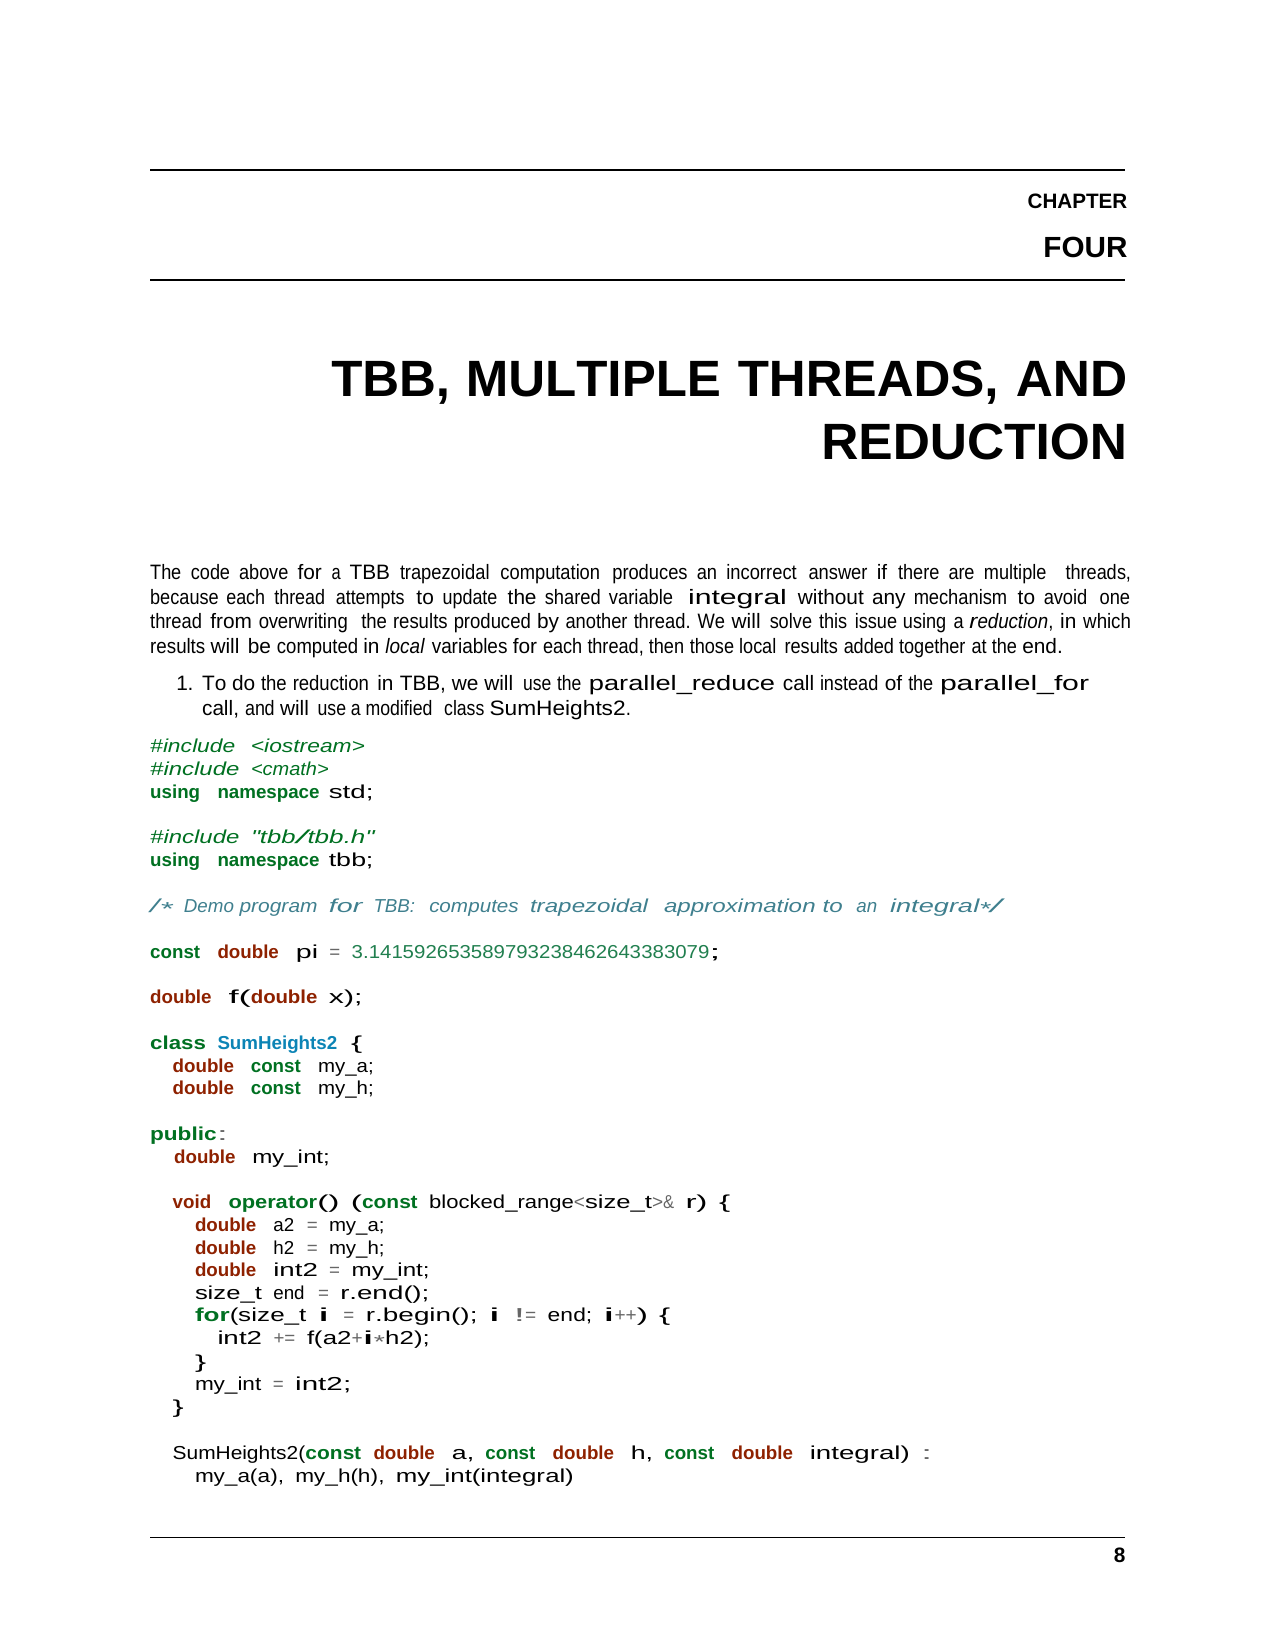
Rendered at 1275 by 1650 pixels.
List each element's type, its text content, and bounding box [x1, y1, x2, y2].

text CHAPTER [137, 188, 1127, 212]
text using namespace std; [150, 780, 379, 802]
text my_int = int2; [195, 1373, 1139, 1395]
text public: [150, 1123, 233, 1144]
text for(size_t i = r.begin(); i != end; i++) { [195, 1304, 1139, 1326]
text class SumHeights2 { double const my_a; double const my_h; [150, 1032, 379, 1099]
text int2 += f(a2+i*h2); [217, 1327, 1139, 1352]
text double a2 = my_a; double h2 = my_h; double int2 = my_int; size_t end = r.end(); [195, 1214, 436, 1303]
text #include <iostream> [150, 735, 368, 756]
text FOUR [137, 231, 1127, 264]
text REDUCTION [137, 411, 1127, 470]
text TBB, MULTIPLE THREADS, AND [137, 352, 1127, 408]
text void operator() (const blocked_range<size_t>& r) { [172, 1191, 1139, 1213]
text SumHeights2(const double a, const double h, const double integral) : [172, 1442, 1139, 1463]
text /* Demo program for TBB: computes trapezoidal approximation to an integral*/ [150, 894, 1007, 920]
text The code above for a TBB trapezoidal computation produces an incorrect answer if there are multiple threads, because each thread attempts to update the shared variable integral without any mechanism to avoid one thread from overwriting the results produced by another thread. We will solve this issue using a reduction, in which results will be computed in local variables for each thread, then those local results added together at the end. [150, 560, 1131, 658]
text double my_int; [169, 1145, 335, 1167]
text } [195, 1352, 1139, 1372]
text 1. To do the reduction in TBB, we will use the parallel_reduce call instead of the parallel_for call, and will use a modified class SumHeights2. [176, 671, 1131, 719]
text #include "tbb/tbb.h" [150, 826, 380, 848]
text const double pi = 3.141592653589793238462643383079; [150, 941, 727, 962]
text my_a(a), my_h(h), my_int(integral) [195, 1464, 1139, 1486]
text } [172, 1396, 1139, 1418]
text double f(double x); [150, 986, 368, 1008]
text #include <cmath> [150, 758, 335, 779]
text using namespace tbb; [150, 849, 379, 870]
